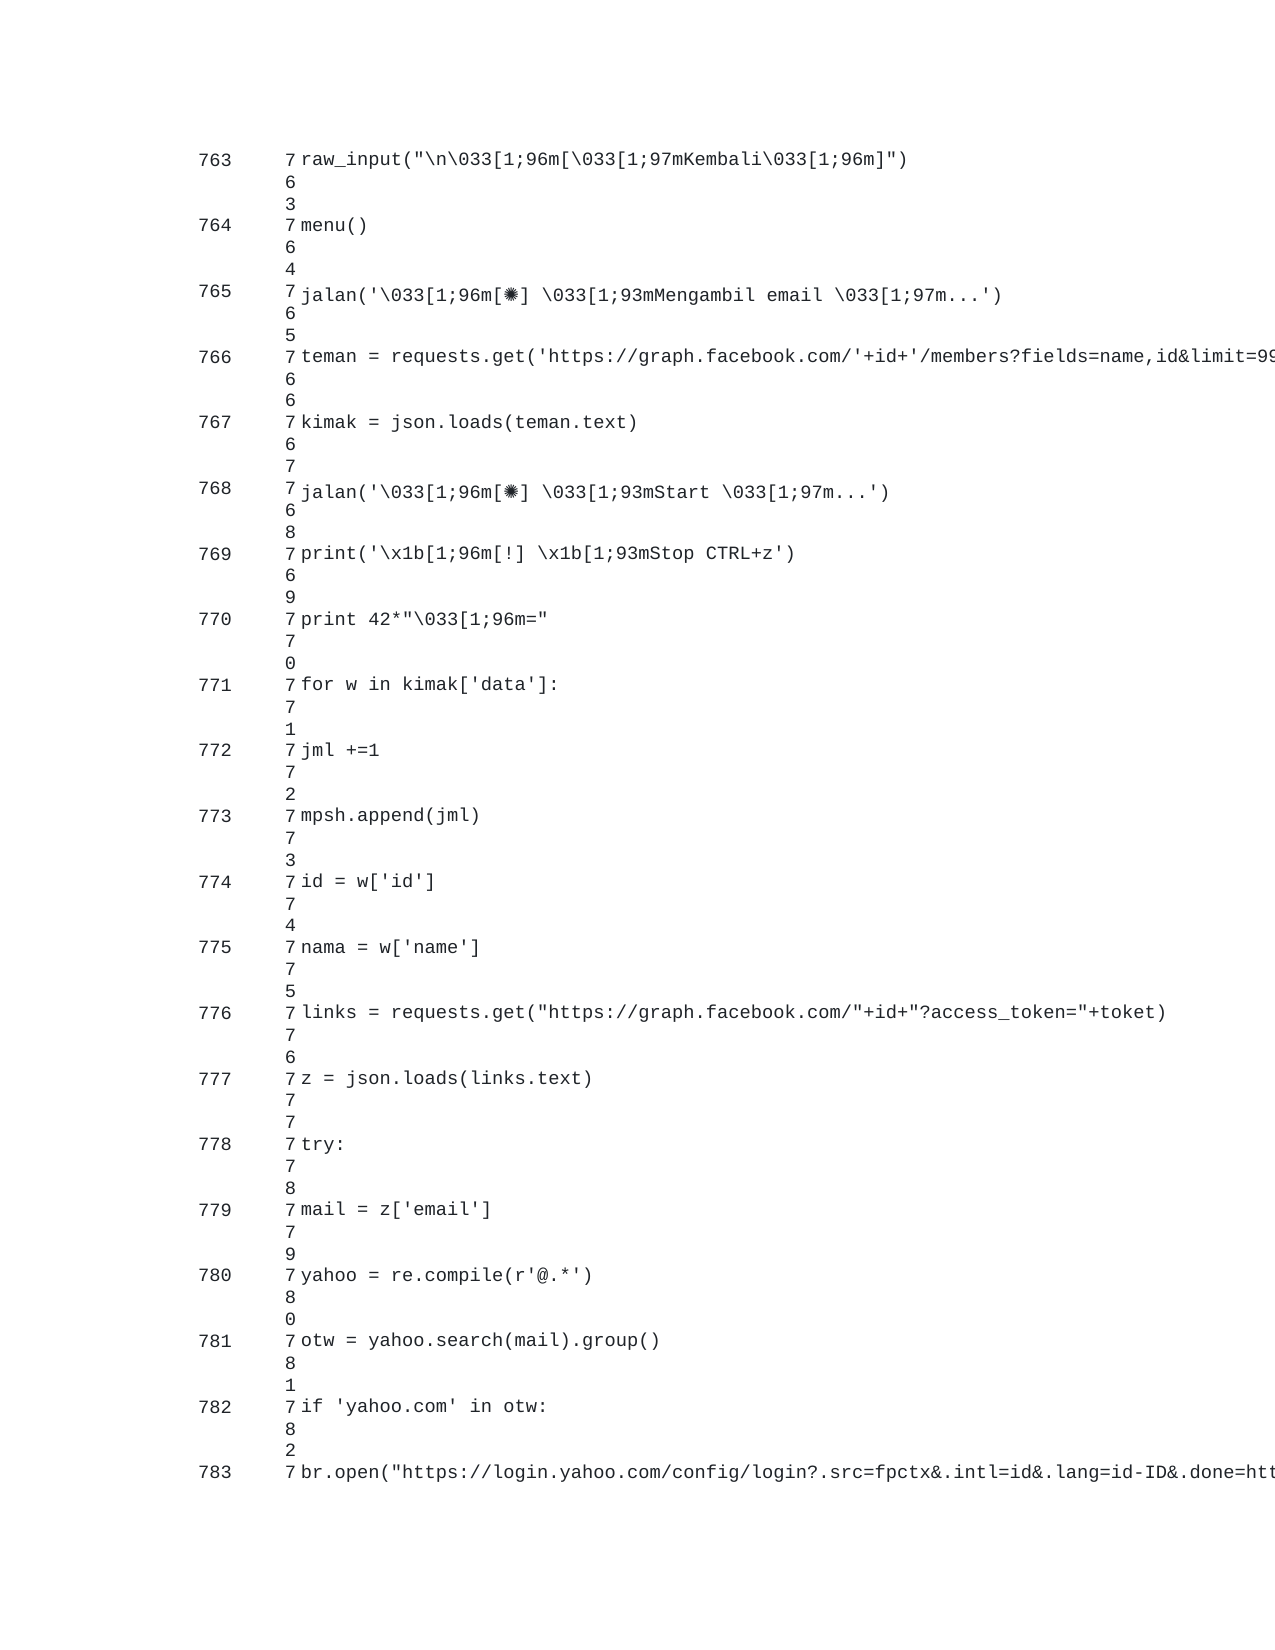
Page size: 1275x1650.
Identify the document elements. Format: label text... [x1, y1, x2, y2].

table_cell otw = yahoo.search(mail).group() [299, 1331, 1275, 1397]
table_cell menu() [299, 216, 1275, 281]
table_cell jalan('\033[1;96m[✺] \033[1;93mMengambil email \033[1;97m...') [299, 281, 1275, 347]
table_cell print('\x1b[1;96m[!] \x1b[1;93mStop CTRL+z') [299, 544, 1275, 609]
table_cell 783 [281, 1463, 299, 1484]
table_cell 764 [281, 216, 299, 281]
table_cell 778 [281, 1134, 299, 1200]
table_cell 764 [149, 216, 281, 281]
table_cell id = w['id'] [299, 872, 1275, 937]
table_cell jalan('\033[1;96m[✺] \033[1;93mStart \033[1;97m...') [299, 478, 1275, 544]
table_cell 769 [281, 544, 299, 609]
table_cell 781 [149, 1331, 281, 1397]
table_cell links = requests.get("https://graph.facebook.com/"+id+"?access_token="+toket) [299, 1003, 1275, 1069]
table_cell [299, 1463, 1275, 1484]
table_cell print 42*"\033[1;96m=" [299, 609, 1275, 675]
table_cell 779 [149, 1200, 281, 1266]
table_cell 765 [149, 281, 281, 347]
table_cell 782 [149, 1397, 281, 1462]
table_cell nama = w['name'] [299, 938, 1275, 1003]
table_cell for w in kimak['data']: [299, 675, 1275, 741]
table_cell 765 [281, 281, 299, 347]
table_cell 780 [149, 1266, 281, 1331]
table_cell 770 [281, 609, 299, 675]
table_cell 774 [149, 872, 281, 937]
table_cell if 'yahoo.com' in otw: [299, 1397, 1275, 1462]
table_cell 773 [281, 806, 299, 872]
table_cell try: [299, 1134, 1275, 1200]
table_cell 769 [149, 544, 281, 609]
table_cell 777 [281, 1069, 299, 1134]
table_cell 778 [149, 1134, 281, 1200]
table_cell 782 [281, 1397, 299, 1462]
table_cell 770 [149, 609, 281, 675]
table_cell 766 [149, 347, 281, 412]
table_cell mpsh.append(jml) [299, 806, 1275, 872]
table_cell raw_input("\n\033[1;96m[\033[1;97mKembali\033[1;96m]") [299, 150, 1275, 216]
table_cell 781 [281, 1331, 299, 1397]
table_cell 771 [149, 675, 281, 741]
table_cell 776 [149, 1003, 281, 1069]
table_cell 767 [281, 413, 299, 478]
table_cell yahoo = re.compile(r'@.*') [299, 1266, 1275, 1331]
table_cell 776 [281, 1003, 299, 1069]
table_cell 775 [149, 938, 281, 1003]
table_cell 768 [149, 478, 281, 544]
table_cell 774 [281, 872, 299, 937]
table_cell 766 [281, 347, 299, 412]
table_cell 763 [281, 150, 299, 216]
table_cell 779 [281, 1200, 299, 1266]
table_cell z = json.loads(links.text) [299, 1069, 1275, 1134]
table_cell 772 [281, 741, 299, 806]
table_cell teman = requests.get('https://graph.facebook.com/'+id+'/members?fields=name,id&limit=999999999&access_token='+toket) [299, 347, 1275, 412]
table_cell 777 [149, 1069, 281, 1134]
table_cell 771 [281, 675, 299, 741]
table_cell 768 [281, 478, 299, 544]
table_cell 767 [149, 413, 281, 478]
table_cell jml +=1 [299, 741, 1275, 806]
table_cell 775 [281, 938, 299, 1003]
table_cell 780 [281, 1266, 299, 1331]
table_cell 772 [149, 741, 281, 806]
table_cell 783 [149, 1463, 281, 1484]
table_cell 773 [149, 806, 281, 872]
table_cell mail = z['email'] [299, 1200, 1275, 1266]
table_cell 763 [149, 150, 281, 216]
table_cell kimak = json.loads(teman.text) [299, 413, 1275, 478]
